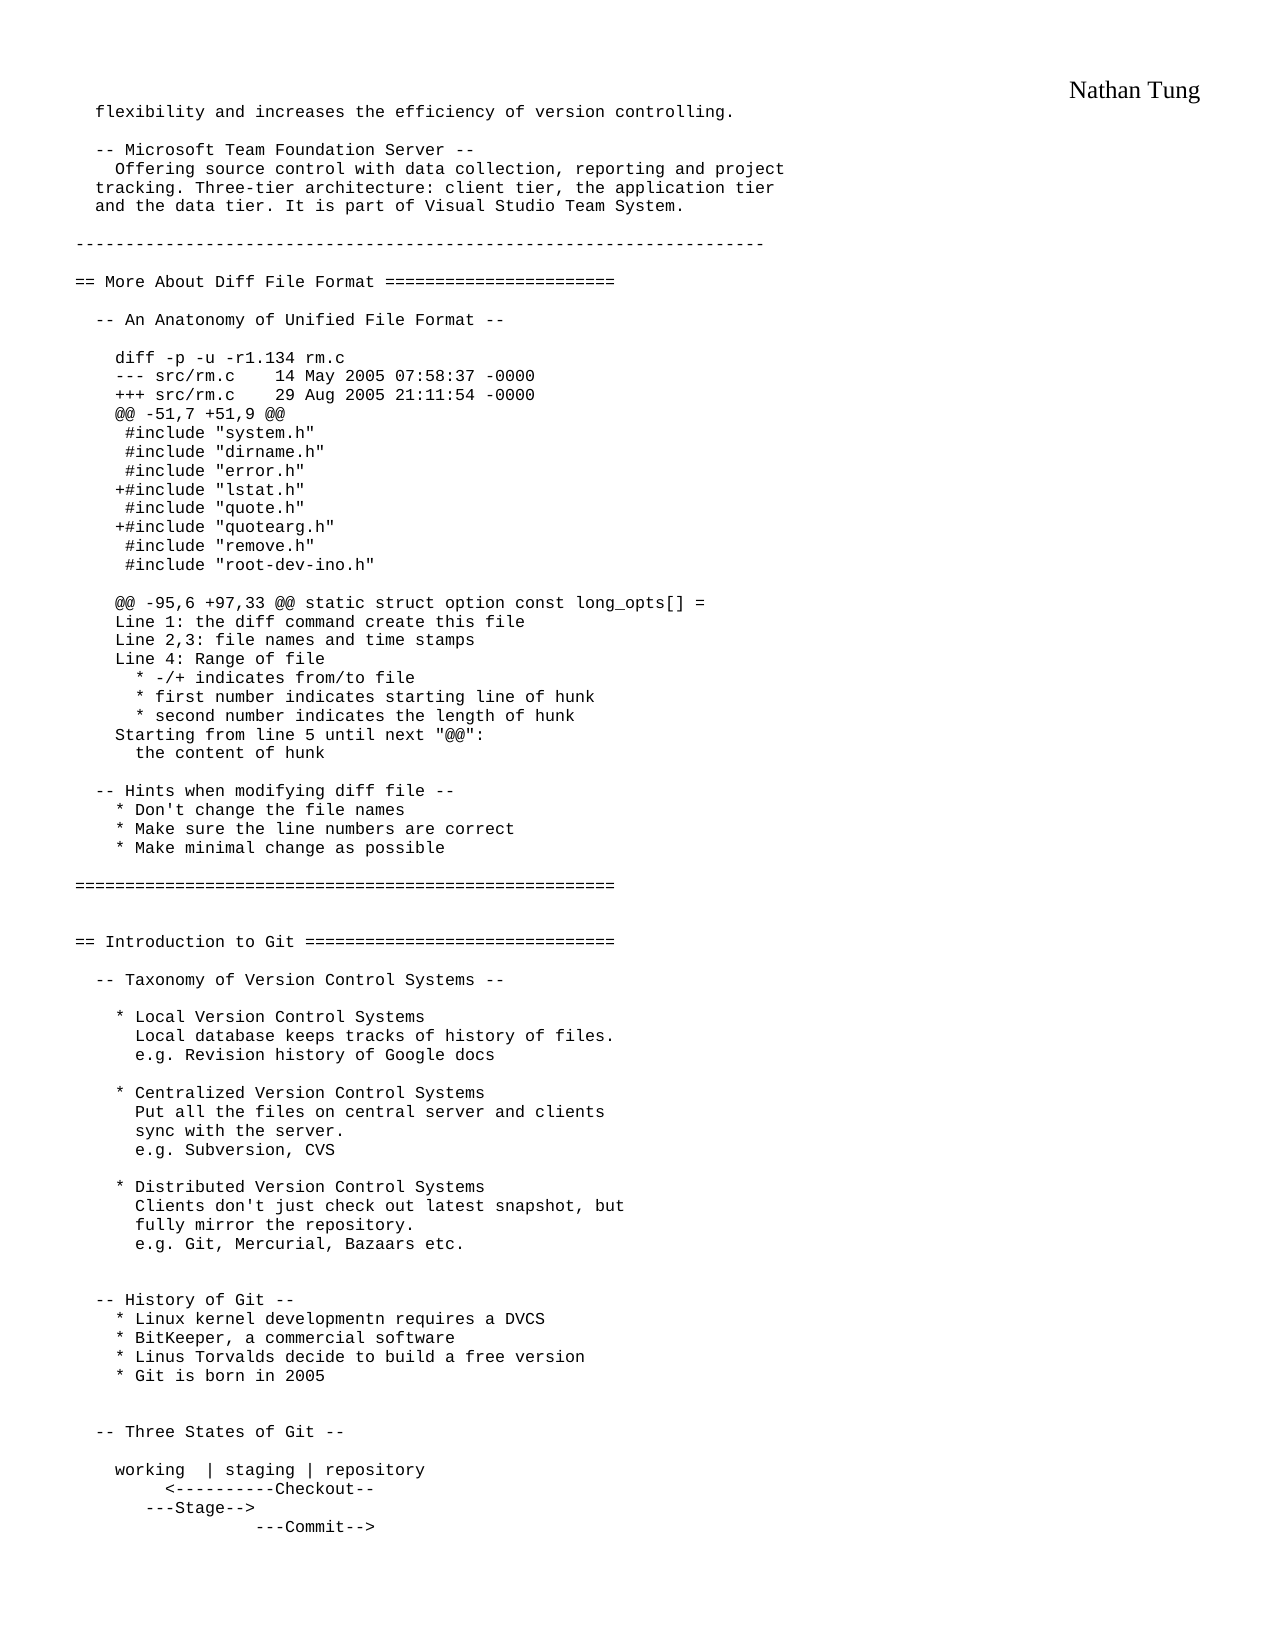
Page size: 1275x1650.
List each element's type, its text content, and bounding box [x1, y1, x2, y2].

text * second number indicates the length of hunk [75, 707, 1200, 726]
text --- src/rm.c 14 May 2005 07:58:37 -0000 [75, 368, 1200, 387]
text Line 2,3: file names and time stamps [75, 632, 1200, 651]
text diff -p -u -r1.134 rm.c [75, 349, 1200, 368]
text ---Commit--> [75, 1518, 1200, 1537]
text * Centralized Version Control Systems [75, 1084, 1200, 1103]
text and the data tier. It is part of Visual Studio Team System. [75, 198, 1200, 217]
text --------------------------------------------------------------------- [75, 236, 1200, 254]
text -- Hints when modifying diff file -- [75, 783, 1200, 802]
text Local database keeps tracks of history of files. [75, 1028, 1200, 1047]
text tracking. Three-tier architecture: client tier, the application tier [75, 179, 1200, 198]
text * -/+ indicates from/to file [75, 670, 1200, 688]
text == More About Diff File Format ======================= [75, 274, 1200, 293]
text @@ -51,7 +51,9 @@ [75, 406, 1200, 424]
text +#include "lstat.h" [75, 481, 1200, 500]
text Line 1: the diff command create this file [75, 613, 1200, 632]
text * first number indicates starting line of hunk [75, 688, 1200, 707]
text e.g. Revision history of Google docs [75, 1047, 1200, 1066]
text ---Stage--> [75, 1499, 1200, 1518]
text == Introduction to Git =============================== [75, 934, 1200, 952]
text * Linux kernel developmentn requires a DVCS [75, 1311, 1200, 1329]
text * BitKeeper, a commercial software [75, 1329, 1200, 1348]
text -- Microsoft Team Foundation Server -- [75, 141, 1200, 160]
text * Don't change the file names [75, 802, 1200, 821]
text the content of hunk [75, 745, 1200, 764]
text +++ src/rm.c 29 Aug 2005 21:11:54 -0000 [75, 387, 1200, 406]
text #include "error.h" [75, 462, 1200, 481]
text @@ -95,6 +97,33 @@ static struct option const long_opts[] = [75, 594, 1200, 613]
text <----------Checkout-- [75, 1480, 1200, 1499]
text e.g. Git, Mercurial, Bazaars etc. [75, 1235, 1200, 1254]
text Clients don't just check out latest snapshot, but [75, 1198, 1200, 1216]
text #include "dirname.h" [75, 443, 1200, 462]
text Offering source control with data collection, reporting and project [75, 160, 1200, 179]
text #include "system.h" [75, 424, 1200, 443]
text * Make sure the line numbers are correct [75, 821, 1200, 839]
text working | staging | repository [75, 1462, 1200, 1480]
text * Distributed Version Control Systems [75, 1179, 1200, 1198]
text Put all the files on central server and clients [75, 1103, 1200, 1122]
text -- Taxonomy of Version Control Systems -- [75, 971, 1200, 990]
text #include "root-dev-ino.h" [75, 557, 1200, 575]
text * Local Version Control Systems [75, 1009, 1200, 1028]
text Starting from line 5 until next "@@": [75, 726, 1200, 745]
text flexibility and increases the efficiency of version controlling. [75, 104, 1200, 123]
text * Linus Torvalds decide to build a free version [75, 1348, 1200, 1367]
text -- An Anatonomy of Unified File Format -- [75, 311, 1200, 330]
text * Git is born in 2005 [75, 1367, 1200, 1386]
text +#include "quotearg.h" [75, 519, 1200, 538]
text fully mirror the repository. [75, 1216, 1200, 1235]
text #include "remove.h" [75, 538, 1200, 557]
text -- History of Git -- [75, 1292, 1200, 1311]
text * Make minimal change as possible [75, 839, 1200, 858]
text e.g. Subversion, CVS [75, 1141, 1200, 1160]
text sync with the server. [75, 1122, 1200, 1141]
text #include "quote.h" [75, 500, 1200, 519]
text -- Three States of Git -- [75, 1424, 1200, 1443]
text ====================================================== [75, 877, 1200, 896]
text Line 4: Range of file [75, 651, 1200, 670]
